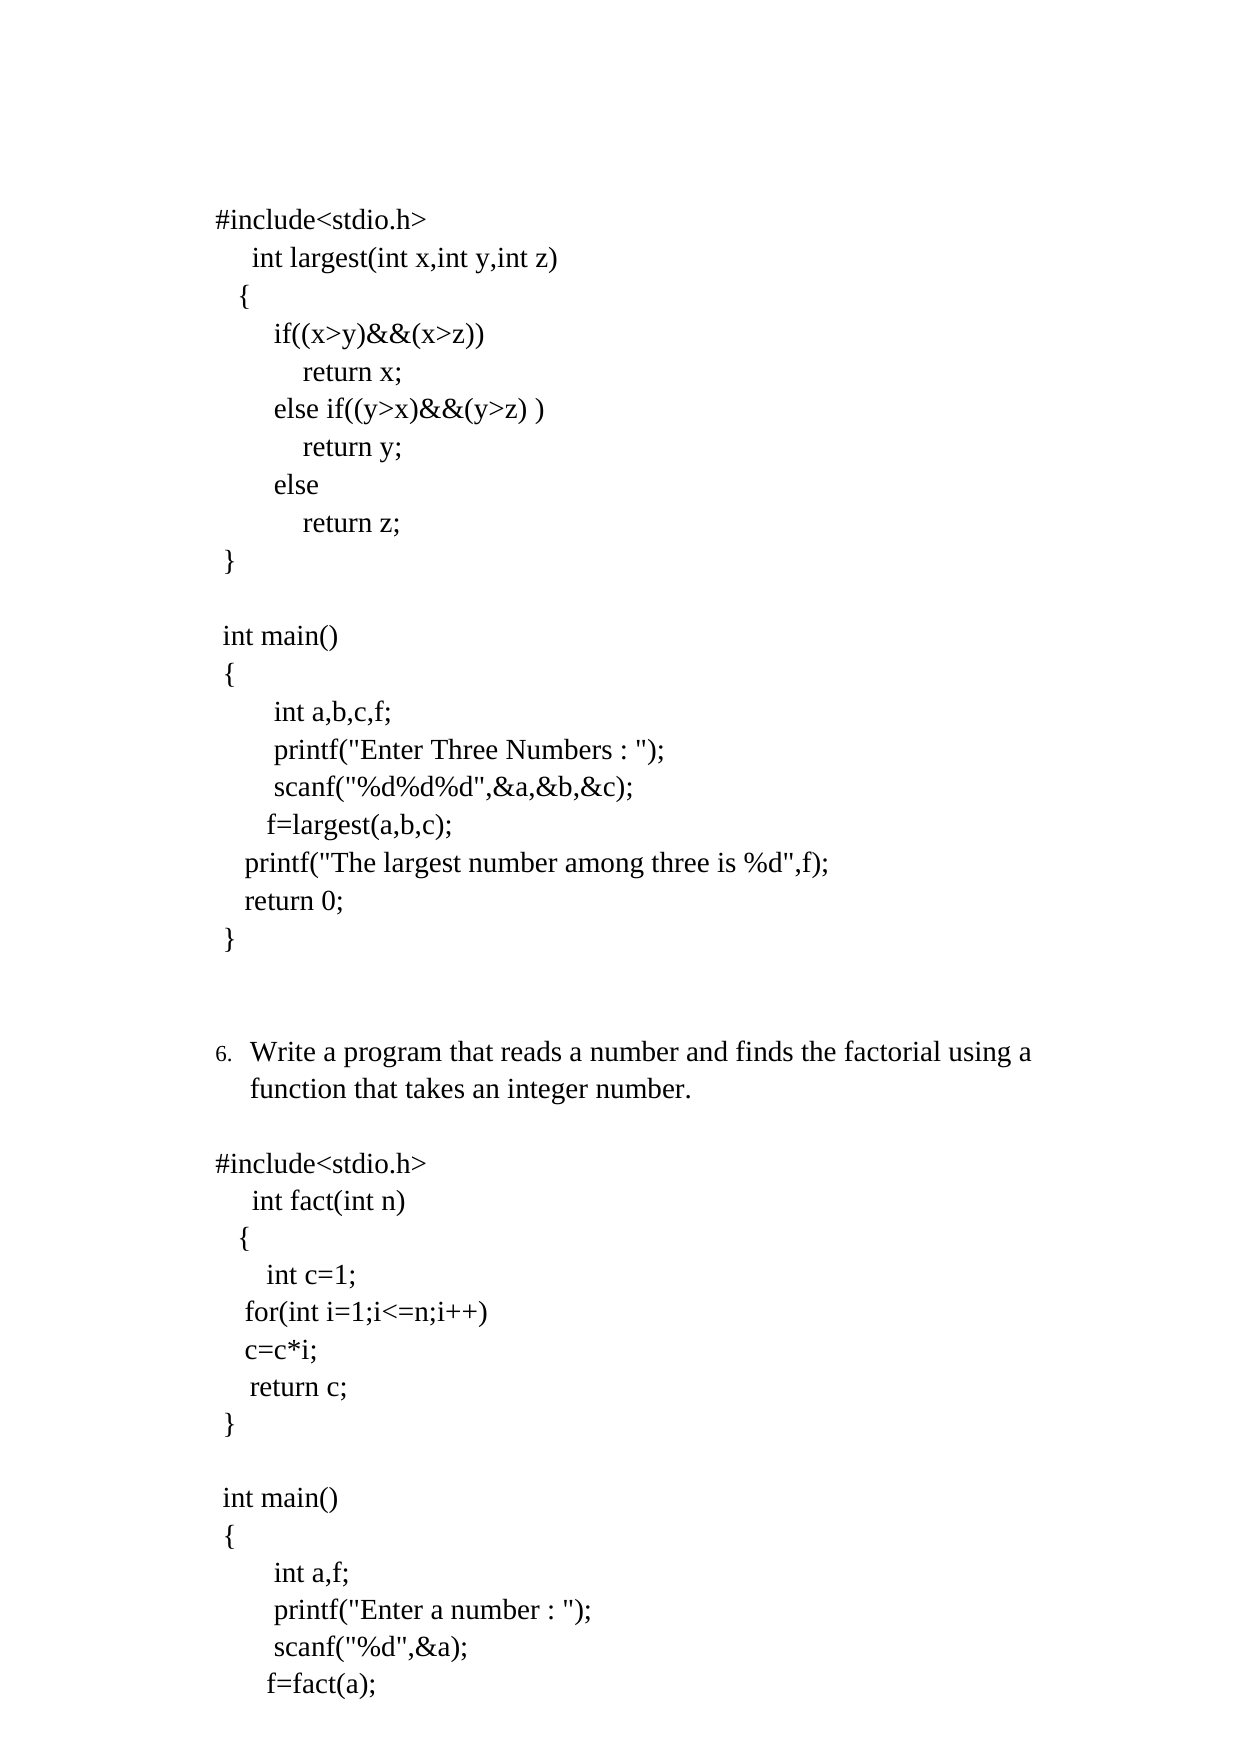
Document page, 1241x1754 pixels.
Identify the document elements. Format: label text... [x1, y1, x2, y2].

list int c=1; [215, 1257, 1052, 1291]
list #include<stdio.h> [215, 202, 1051, 236]
list return x; [215, 354, 1051, 387]
list f=largest(a,b,c); [215, 807, 1051, 841]
list { [215, 1518, 1052, 1551]
list int a,f; [215, 1555, 1052, 1588]
list int fact(int n) [215, 1183, 1052, 1217]
list f=fact(a); [215, 1666, 1052, 1700]
list Write a program that reads a number and finds the factorial using a function that takes an integer number. [215, 1034, 1052, 1105]
list int main() [215, 1481, 1052, 1514]
list else if((y>x)&&(y>z) ) [215, 391, 1051, 425]
list } [215, 1406, 1052, 1440]
list return c; [215, 1369, 1052, 1402]
list scanf("%d",&a); [215, 1629, 1052, 1663]
list { [215, 656, 1051, 690]
list { [215, 278, 1051, 312]
list return y; [215, 429, 1051, 463]
list { [215, 1220, 1052, 1254]
list for(int i=1;i<=n;i++) [215, 1294, 1052, 1328]
list printf("Enter a number : "); [215, 1592, 1052, 1626]
list } [215, 921, 1051, 954]
list } [215, 543, 1051, 576]
list #include<stdio.h> [215, 1146, 1052, 1179]
list if((x>y)&&(x>z)) [215, 316, 1051, 349]
list int a,b,c,f; [215, 694, 1051, 727]
list c=c*i; [215, 1332, 1052, 1365]
list printf("The largest number among three is %d",f); [215, 845, 1051, 879]
list else [215, 467, 1051, 501]
list return z; [215, 505, 1051, 538]
list printf("Enter Three Numbers : "); [215, 732, 1051, 765]
list int main() [215, 618, 1051, 652]
list int largest(int x,int y,int z) [215, 240, 1051, 274]
list return 0; [215, 883, 1051, 917]
list scanf("%d%d%d",&a,&b,&c); [215, 769, 1051, 803]
